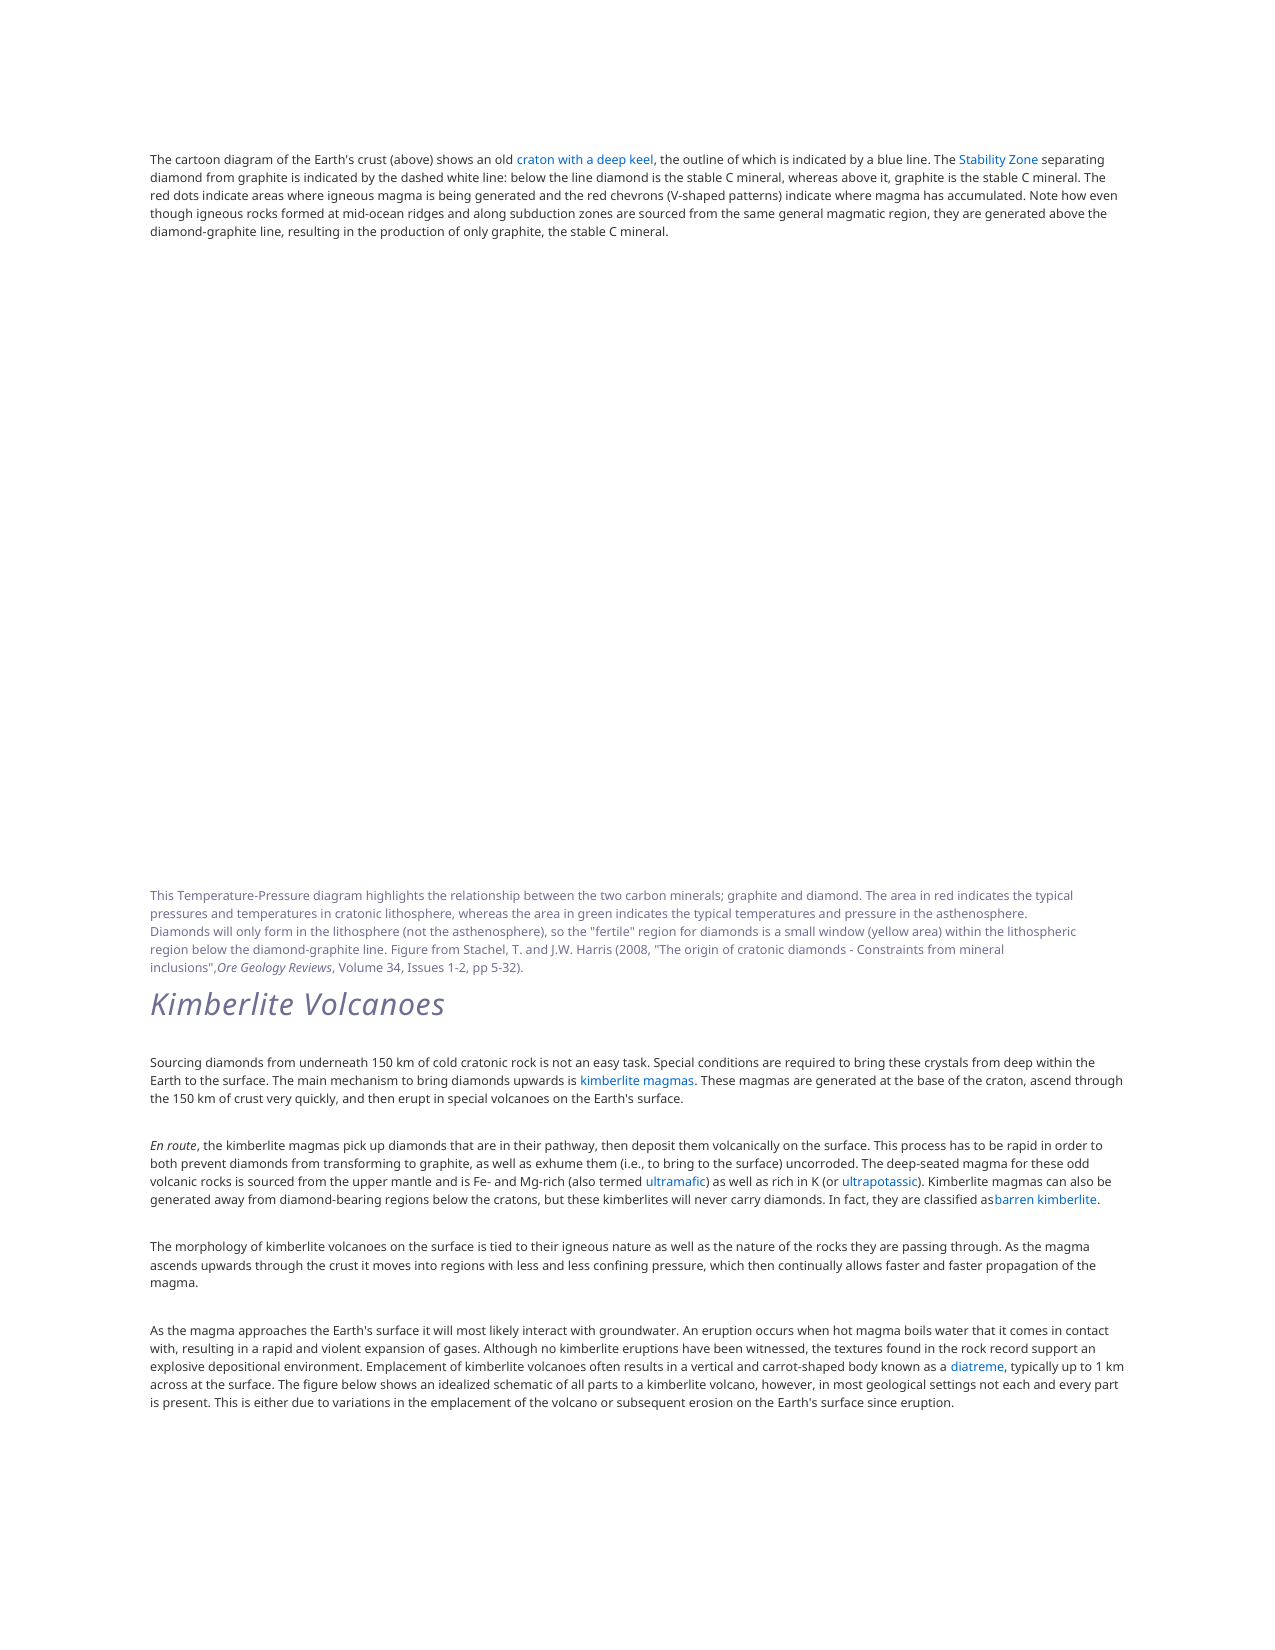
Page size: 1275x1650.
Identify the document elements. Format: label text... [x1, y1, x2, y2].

text Kimberlite Volcanoes [150, 983, 1125, 1024]
text Sourcing diamonds from underneath 150 km of cold cratonic rock is not an easy task. Special conditions are required to bring these crystals from deep within the Earth to the surface. The main mechanism to bring diamonds upwards is kimberlite magmas. These magmas are generated at the base of the craton, ascend through the 150 km of crust very quickly, and then erupt in special volcanoes on the Earth's surface. [150, 1053, 1125, 1107]
text The morphology of kimberlite volcanoes on the surface is tied to their igneous nature as well as the nature of the rocks they are passing through. As the magma ascends upwards through the crust it moves into regions with less and less confining pressure, which then continually allows faster and faster propagation of the magma. [150, 1238, 1125, 1292]
text En route, the kimberlite magmas pick up diamonds that are in their pathway, then deposit them volcanically on the surface. This process has to be rapid in order to both prevent diamonds from transforming to graphite, as well as exhume them (i.e., to bring to the surface) uncorroded. The deep-seated magma for these odd volcanic rocks is sourced from the upper mantle and is Fe- and Mg-rich (also termed ultramafic) as well as rich in K (or ultrapotassic). Kimberlite magmas can also be generated away from diamond-bearing regions below the cratons, but these kimberlites will never carry diamonds. In fact, they are classified asbarren kimberlite. [150, 1136, 1125, 1208]
text As the magma approaches the Earth's surface it will most likely interact with groundwater. An eruption occurs when hot magma boils water that it comes in contact with, resulting in a rapid and violent expansion of gases. Although no kimberlite eruptions have been witnessed, the textures found in the rock record support an explosive depositional environment. Emplacement of kimberlite volcanoes often results in a vertical and carrot-shaped body known as a diatreme, typically up to 1 km across at the surface. The figure below shows an idealized schematic of all parts to a kimberlite volcano, however, in most geological settings not each and every part is present. This is either due to variations in the emplacement of the volcano or subsequent erosion on the Earth's surface since eruption. [150, 1321, 1125, 1411]
text The cartoon diagram of the Earth's crust (above) shows an old craton with a deep keel, the outline of which is indicated by a blue line. The Stability Zone separating diamond from graphite is indicated by the dashed white line: below the line diamond is the stable C mineral, whereas above it, graphite is the stable C mineral. The red dots indicate areas where igneous magma is being generated and the red chevrons (V-shaped patterns) indicate where magma has accumulated. Note how even though igneous rocks formed at mid-ocean ridges and along subduction zones are sourced from the same general magmatic region, they are generated above the diamond-graphite line, resulting in the production of only graphite, the stable C mineral. [150, 150, 1125, 240]
text This Temperature-Pressure diagram highlights the relationship between the two carbon minerals; graphite and diamond. The area in red indicates the typical pressures and temperatures in cratonic lithosphere, whereas the area in green indicates the typical temperatures and pressure in the asthenosphere. Diamonds will only form in the lithosphere (not the asthenosphere), so the "fertile" region for diamonds is a small window (yellow area) within the lithospheric region below the diamond-graphite line. Figure from Stachel, T. and J.W. Harris (2008, "The origin of cratonic diamonds - Constraints from mineral inclusions",Ore Geology Reviews, Volume 34, Issues 1-2, pp 5-32). [150, 886, 1083, 976]
